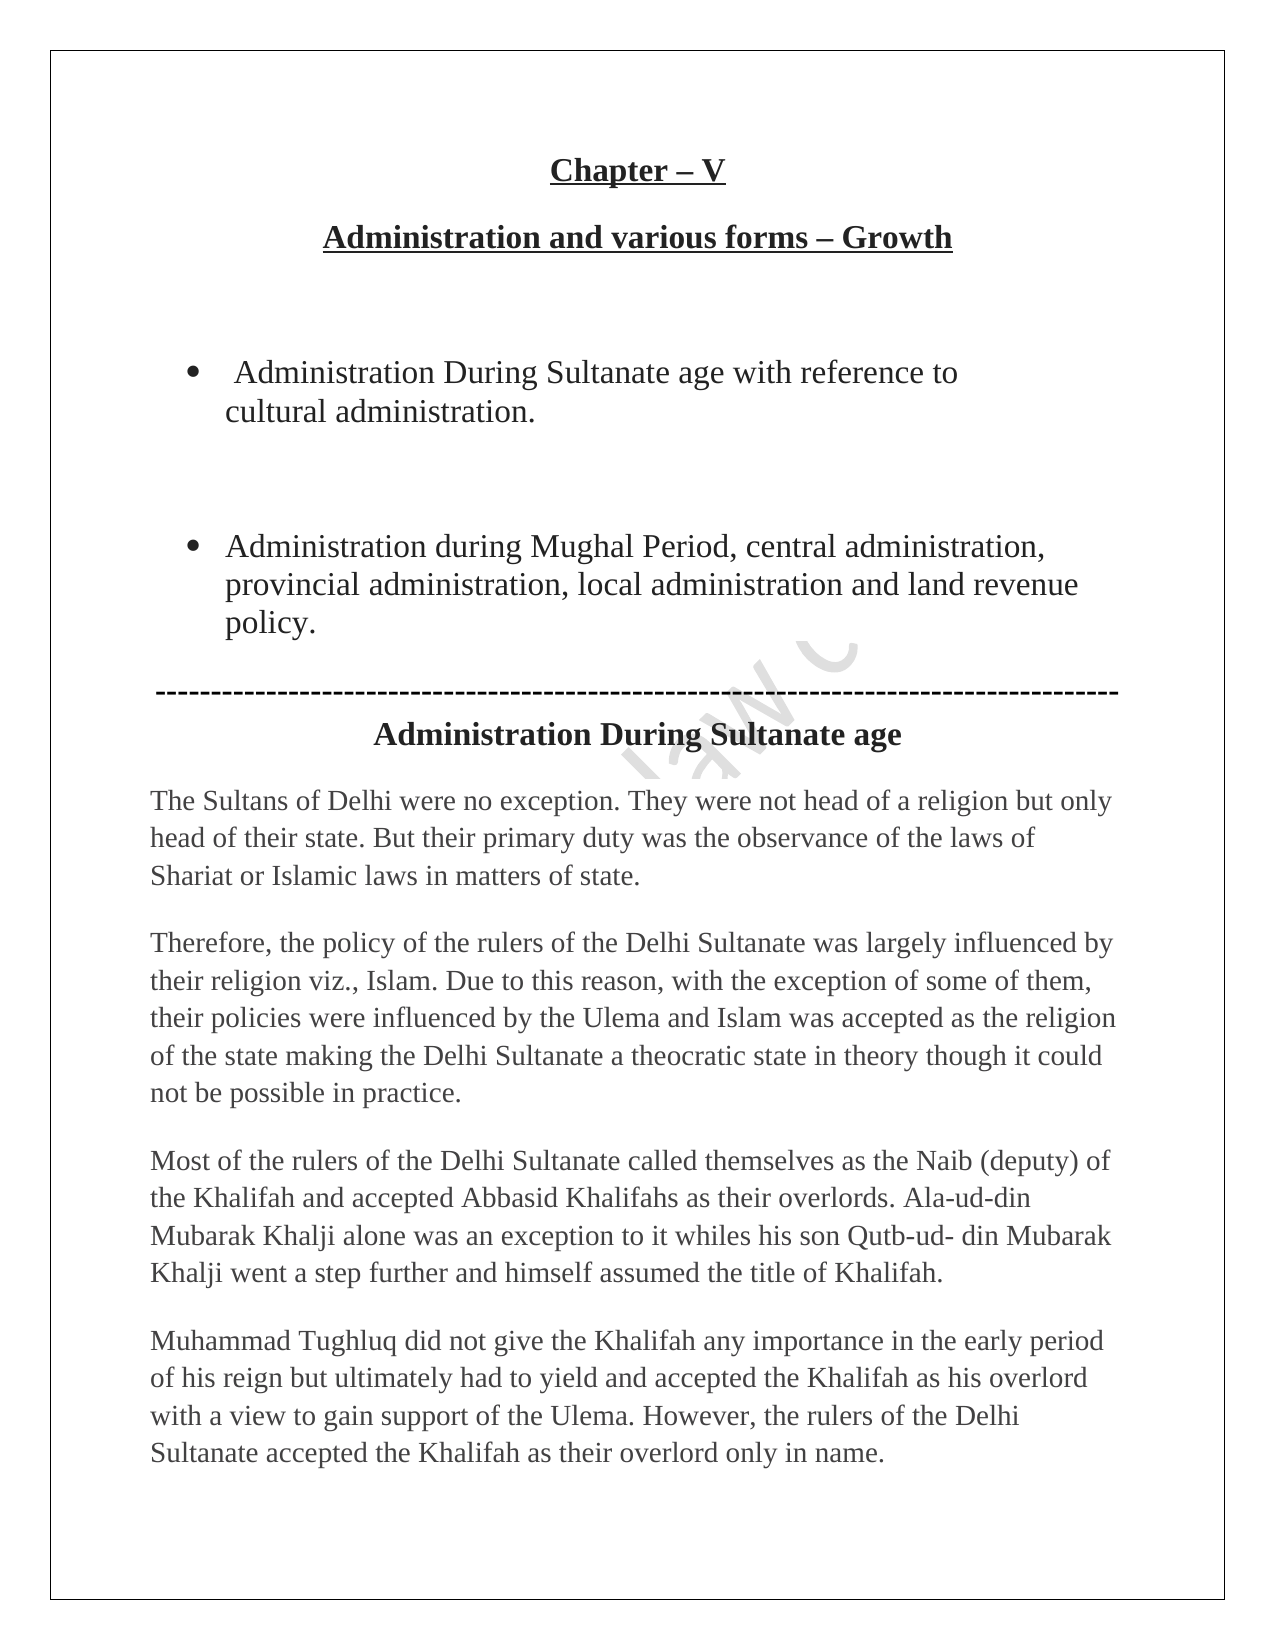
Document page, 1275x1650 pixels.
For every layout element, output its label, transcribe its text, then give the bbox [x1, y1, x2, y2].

text The Sultans of Delhi were no exception. They were not head of a religion but only head of their state. But their primary duty was the observance of the laws of Shariat or Islamic laws in matters of state. [150, 779, 1125, 891]
list Administration during Mughal Period, central administration, provincial administration, local administration and land revenue policy. [187, 526, 1125, 641]
text Administration and various forms – Growth [150, 217, 1125, 256]
text ---------------------------------------------------------------------------------------Administration During Sultanate age [150, 670, 1125, 752]
text Therefore, the policy of the rulers of the Delhi Sultanate was largely influenced by their religion viz., Islam. Due to this reason, with the exception of some of them, their policies were influenced by the Ulema and Islam was accepted as the religion of the state making the Delhi Sultanate a theocratic state in theory though it could not be possible in practice. [150, 921, 1125, 1109]
text Most of the rulers of the Delhi Sultanate called themselves as the Naib (deputy) of the Khalifah and accepted Abbasid Khalifahs as their overlords. Ala-ud-din Mubarak Khalji alone was an exception to it whiles his son Qutb-ud- din Mubarak Khalji went a step further and himself assumed the title of Khalifah. [150, 1139, 1125, 1289]
text Muhammad Tughluq did not give the Khalifah any importance in the early period of his reign but ultimately had to yield and accepted the Khalifah as his overlord with a view to gain support of the Ulema. However, the rulers of the Delhi Sultanate accepted the Khalifah as their overlord only in name. [150, 1319, 1125, 1469]
text Chapter – V [150, 150, 1125, 188]
list Administration During Sultanate age with reference to cultural administration. [187, 352, 1125, 429]
